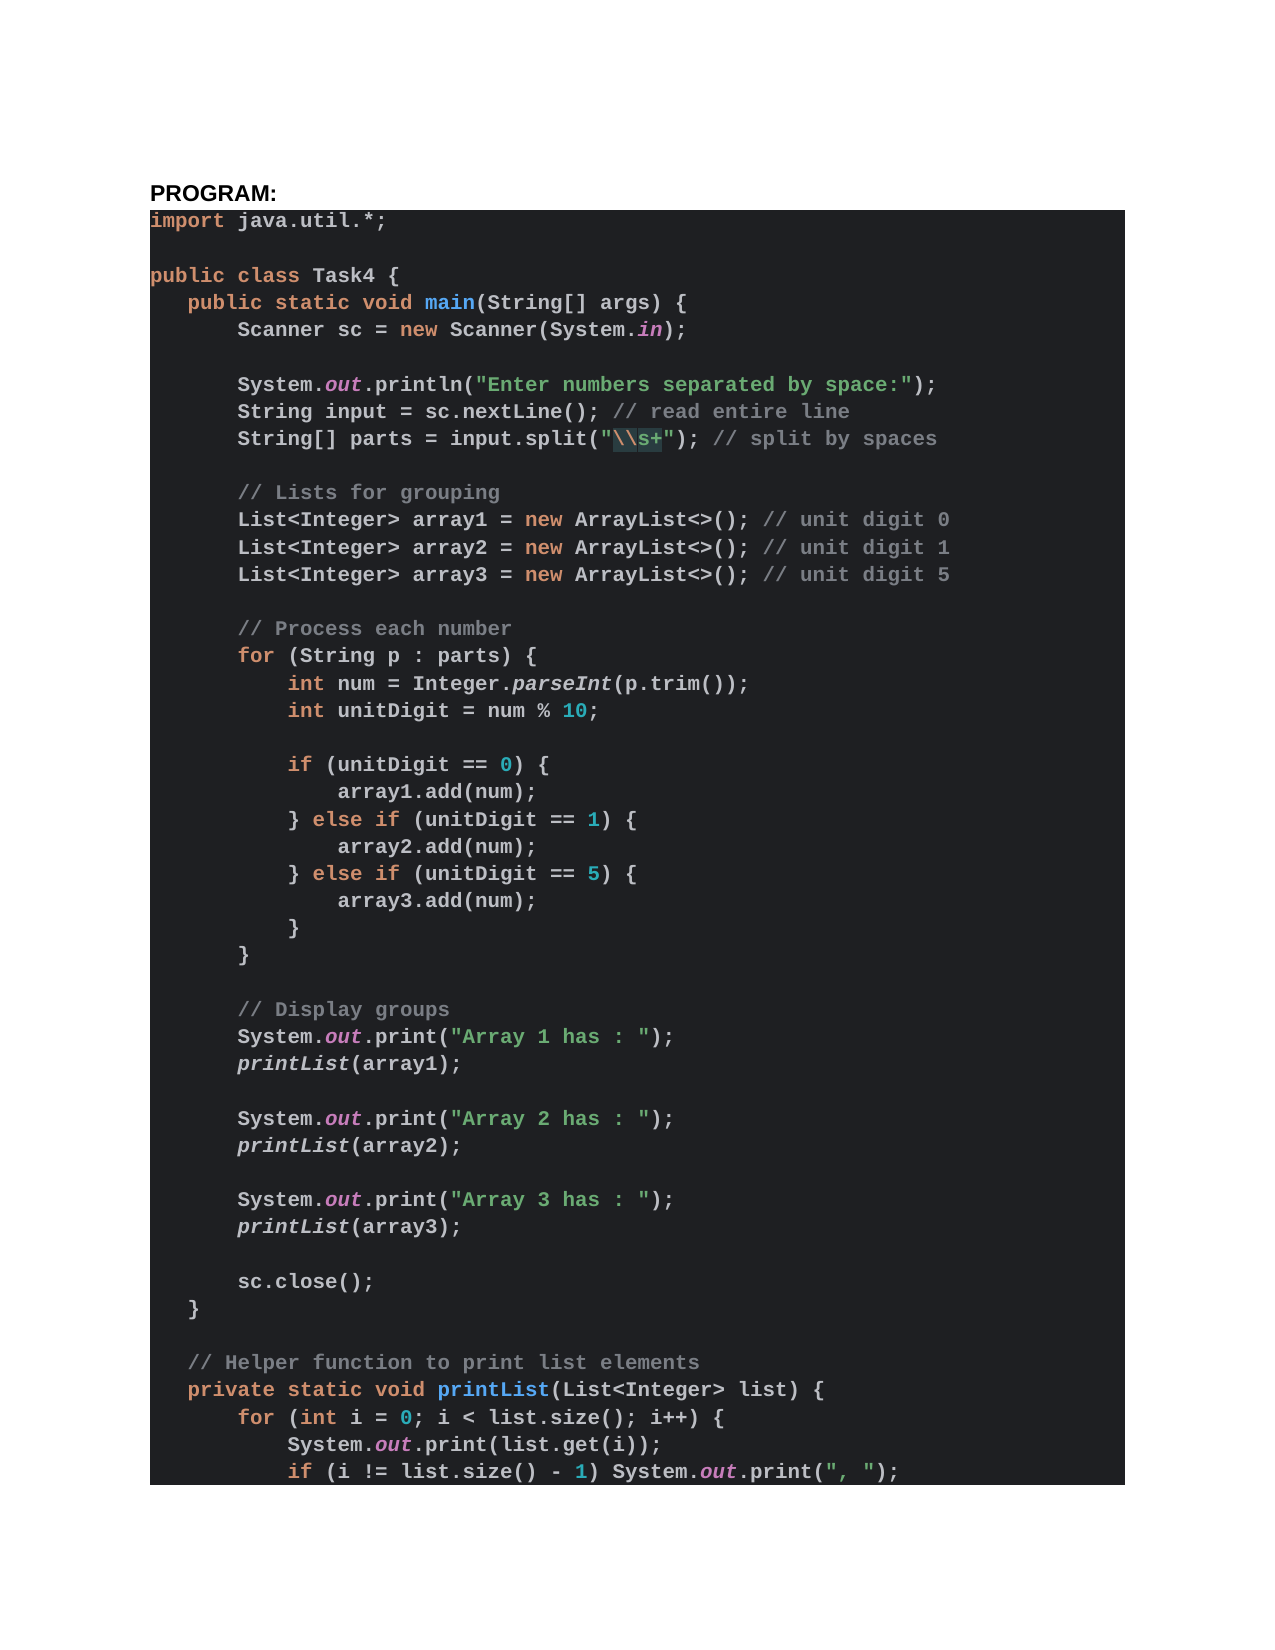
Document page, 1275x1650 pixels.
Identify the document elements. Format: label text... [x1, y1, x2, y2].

text String[] parts = input.split("\\s+"); // split by spaces [662, 428, 1125, 452]
text sc.close(); [150, 1271, 1125, 1294]
text array3.add(num); [150, 890, 1125, 914]
text if (unitDigit == 0) { [150, 754, 1125, 778]
text array1.add(num); [150, 781, 1125, 805]
text Scanner sc = new Scanner(System.in); [150, 319, 1125, 343]
text // Process each number [150, 618, 1125, 642]
text } [150, 944, 1125, 968]
text PROGRAM: [150, 180, 1125, 207]
text } else if (unitDigit == 1) { [150, 808, 1125, 832]
text array2.add(num); [150, 836, 1125, 859]
text } [150, 1298, 1125, 1322]
text // Helper function to print list elements [150, 1352, 1125, 1376]
text for (String p : parts) { [150, 645, 1125, 669]
text for (int i = 0; i < list.size(); i++) { [150, 1407, 1125, 1430]
text List<Integer> array3 = new ArrayList<>(); // unit digit 5 [150, 564, 1125, 587]
text if (i != list.size() - 1) System.out.print(", "); [150, 1461, 1125, 1485]
text } else if (unitDigit == 5) { [150, 863, 1125, 887]
text System.out.println("Enter numbers separated by space:"); [150, 373, 1125, 397]
text printList(array3); [150, 1216, 1125, 1240]
text printList(array2); [150, 1135, 1125, 1158]
text List<Integer> array1 = new ArrayList<>(); // unit digit 0 [150, 509, 1125, 533]
text // Display groups [150, 999, 1125, 1022]
text List<Integer> array2 = new ArrayList<>(); // unit digit 1 [150, 537, 1125, 560]
text } [150, 917, 1125, 941]
text printList(array1); [150, 1053, 1125, 1077]
text System.out.print("Array 1 has : "); [150, 1026, 1125, 1050]
text System.out.print(list.get(i)); [150, 1434, 1125, 1457]
text String[] parts = input.split("\\s+"); // split by spaces [150, 428, 613, 452]
text int unitDigit = num % 10; [150, 700, 1125, 723]
text private static void printList(List<Integer> list) { [150, 1379, 1125, 1403]
text System.out.print("Array 3 has : "); [150, 1189, 1125, 1213]
text int num = Integer.parseInt(p.trim()); [150, 673, 1125, 696]
text String input = sc.nextLine(); // read entire line [150, 401, 1125, 424]
text public class Task4 { [150, 265, 1125, 288]
text public static void main(String[] args) { [150, 292, 1125, 316]
text System.out.print("Array 2 has : "); [150, 1108, 1125, 1131]
text import java.util.*; [150, 210, 1125, 234]
text // Lists for grouping [150, 482, 1125, 506]
